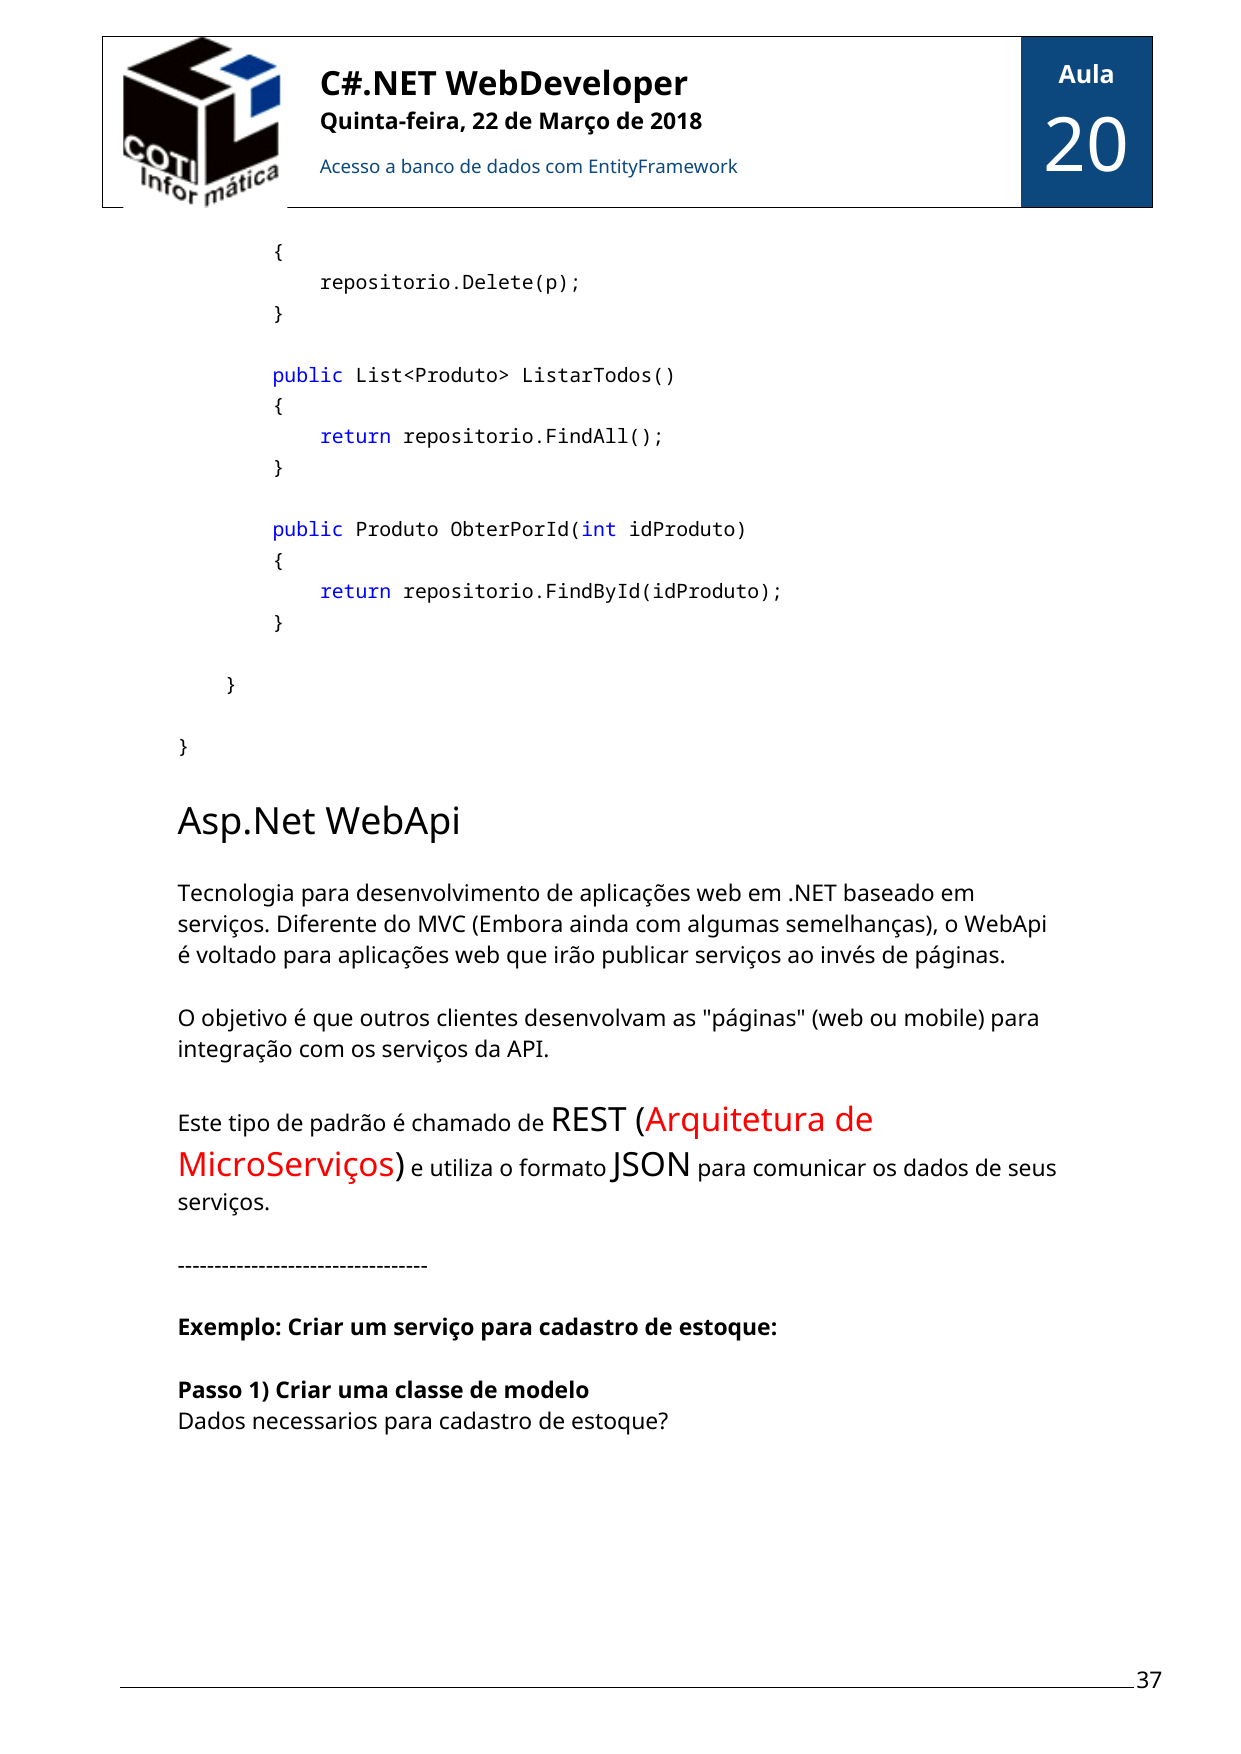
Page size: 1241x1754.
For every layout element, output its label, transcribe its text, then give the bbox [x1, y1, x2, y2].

text { [177, 546, 1063, 573]
text public List<Produto> ListarTodos() [177, 361, 1063, 388]
text } [177, 608, 1063, 635]
text Tecnologia para desenvolvimento de aplicações web em .NET baseado em serviços. Diferente do MVC (Embora ainda com algumas semelhanças), o WebApi é voltado para aplicações web que irão publicar serviços ao invés de páginas. [177, 877, 1063, 970]
text ---------------------------------- [177, 1249, 1063, 1280]
text } [177, 299, 1063, 326]
text } [177, 670, 1063, 697]
text } [177, 454, 1063, 481]
text return repositorio.FindById(idProduto); [177, 577, 1063, 604]
text Este tipo de padrão é chamado de REST (Arquitetura de MicroServiços) e utiliza o formato JSON para comunicar os dados de seus serviços. [177, 1095, 1063, 1217]
text Passo 1) Criar uma classe de modelo [177, 1374, 1063, 1405]
text return repositorio.FindAll(); [177, 423, 1063, 450]
text { [177, 237, 1063, 264]
text Asp.Net WebApi [177, 794, 1063, 845]
text Dados necessarios para cadastro de estoque? [177, 1405, 1063, 1436]
text } [177, 732, 1063, 759]
text Exemplo: Criar um serviço para cadastro de estoque: [177, 1311, 1063, 1342]
text { [177, 392, 1063, 419]
text O objetivo é que outros clientes desenvolvam as "páginas" (web ou mobile) para integração com os serviços da API. [177, 1002, 1063, 1064]
text repositorio.Delete(p); [177, 268, 1063, 295]
text public Produto ObterPorId(int idProduto) [177, 516, 1063, 542]
